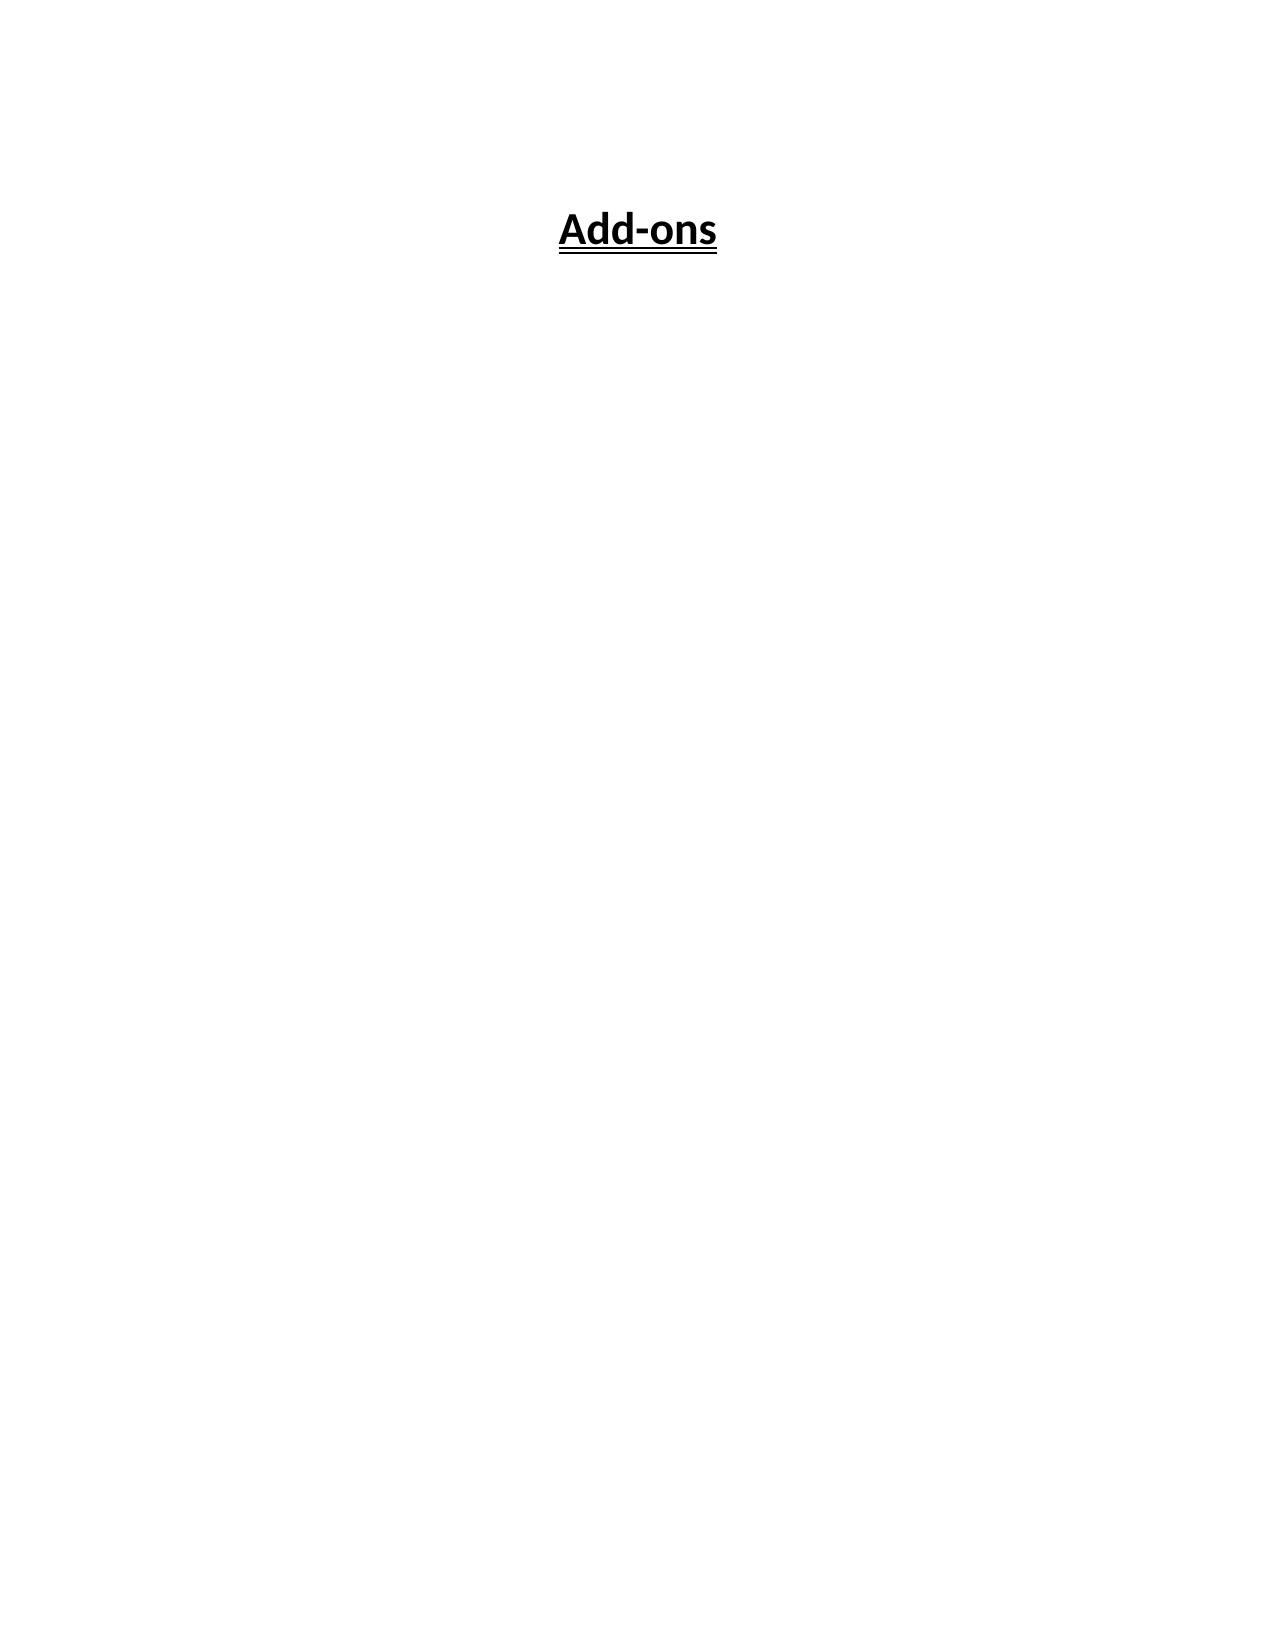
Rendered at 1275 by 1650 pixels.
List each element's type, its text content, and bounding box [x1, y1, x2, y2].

subtitle Add-ons [150, 200, 1125, 256]
